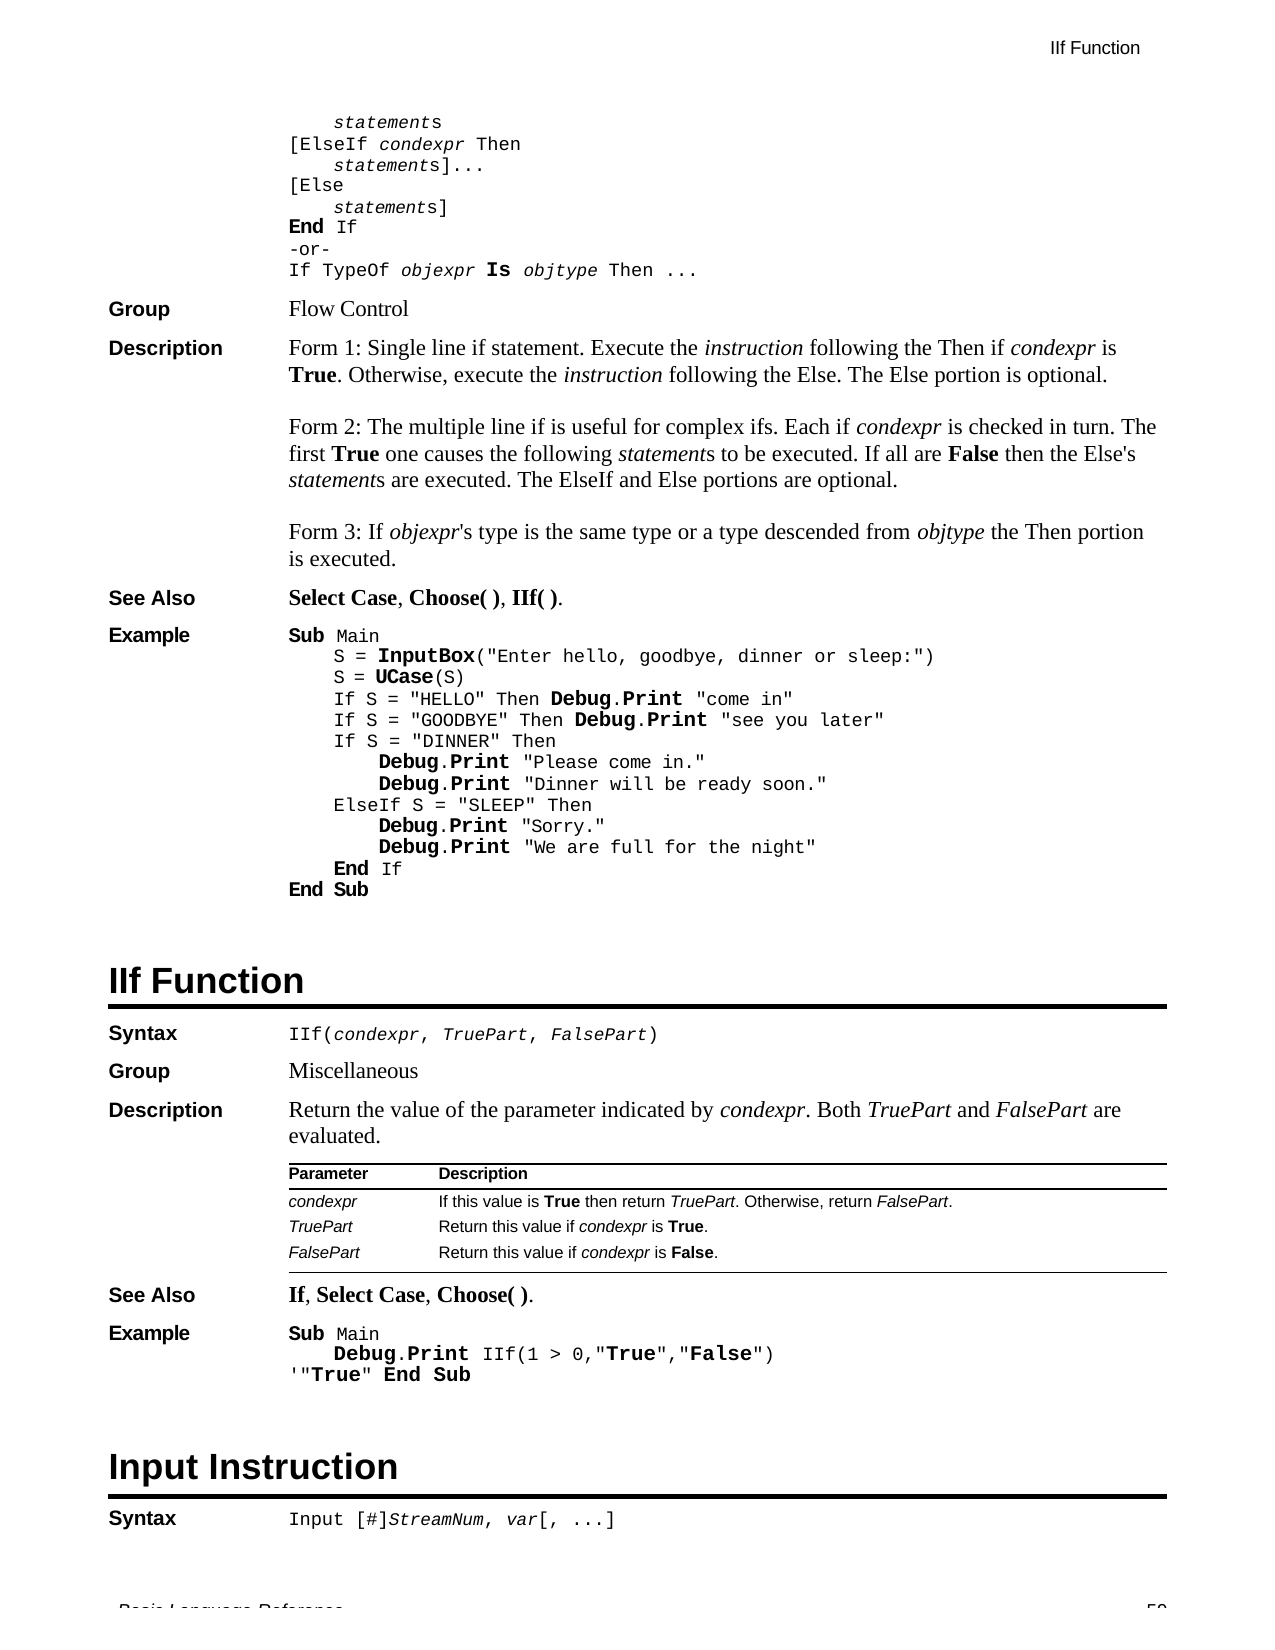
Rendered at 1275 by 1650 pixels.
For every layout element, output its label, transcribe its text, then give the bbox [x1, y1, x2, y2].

text Description Form 1: Single line if statement. Execute the instruction following the Then if condexpr is [108, 334, 1167, 361]
text If S = "GOODBYE" Then Debug.Print "see you later" [333, 709, 1167, 731]
text ElseIf S = "SLEEP" Then [333, 797, 1167, 815]
text Debug.Print "Sorry." [378, 816, 1167, 837]
text S = UCase(S) [333, 667, 1167, 688]
text See Also Select Case, Choose( ), IIf( ). [108, 584, 1167, 611]
text IIf Function [108, 960, 1167, 1002]
text [ElseIf condexpr Then [288, 135, 1167, 154]
text statements]... [333, 156, 1167, 175]
text Debug.Print "We are full for the night" [378, 837, 1167, 858]
text Form 3: If objexpr's type is the same type or a type descended from objtype the Then portion is executed. [288, 518, 1144, 571]
text If TypeOf objexpr Is objtype Then ... [288, 259, 1167, 281]
text See Also If, Select Case, Choose( ). [108, 1282, 1167, 1308]
text [Else [293, 177, 1167, 195]
text Debug.Print "Please come in." [378, 752, 1167, 773]
text True. Otherwise, execute the instruction following the Else. The Else portion is optional. [288, 361, 1167, 387]
text IIf Function [108, 38, 1140, 59]
text Description Return the value of the parameter indicated by condexpr. Both TruePart and FalsePart are [108, 1097, 1167, 1123]
text Example Sub Main [108, 626, 1167, 647]
text statements] [333, 198, 1167, 217]
text -or- [288, 241, 1167, 259]
text evaluated. [288, 1123, 1167, 1149]
text Group Flow Control [108, 296, 1167, 322]
text Input Instruction [108, 1445, 1167, 1488]
text Example Sub Main [108, 1323, 1167, 1344]
text S = InputBox("Enter hello, goodbye, dinner or sleep:") [333, 647, 1167, 667]
text End If [288, 217, 1167, 238]
text End Sub [288, 881, 1167, 901]
text FalsePart Return this value if condexpr is False. [288, 1243, 1167, 1262]
text statements [333, 113, 1167, 132]
text If S = "HELLO" Then Debug.Print "come in" [333, 688, 1167, 709]
text Syntax IIf(condexpr, TruePart, FalsePart) [108, 1023, 1167, 1044]
text Debug.Print "Dinner will be ready soon." [378, 773, 1167, 794]
text Syntax Input [#]StreamNum, var[, ...] [108, 1509, 1167, 1530]
text Group Miscellaneous [108, 1058, 1167, 1084]
text End If [333, 858, 1167, 879]
text Parameter Description [288, 1164, 1167, 1183]
text Debug.Print IIf(1 > 0,"True","False") '"True" End Sub [288, 1344, 844, 1385]
text condexpr If this value is True then return TruePart. Otherwise, return FalsePart. [288, 1192, 1167, 1211]
text TruePart Return this value if condexpr is True. [288, 1217, 1167, 1237]
text If S = "DINNER" Then [333, 733, 1167, 751]
text Form 2: The multiple line if is useful for complex ifs. Each if condexpr is checked in turn. The first True one causes the following statements to be executed. If all are False then the Else's statements are executed. The ElseIf and Else portions are optional. [288, 413, 1159, 493]
